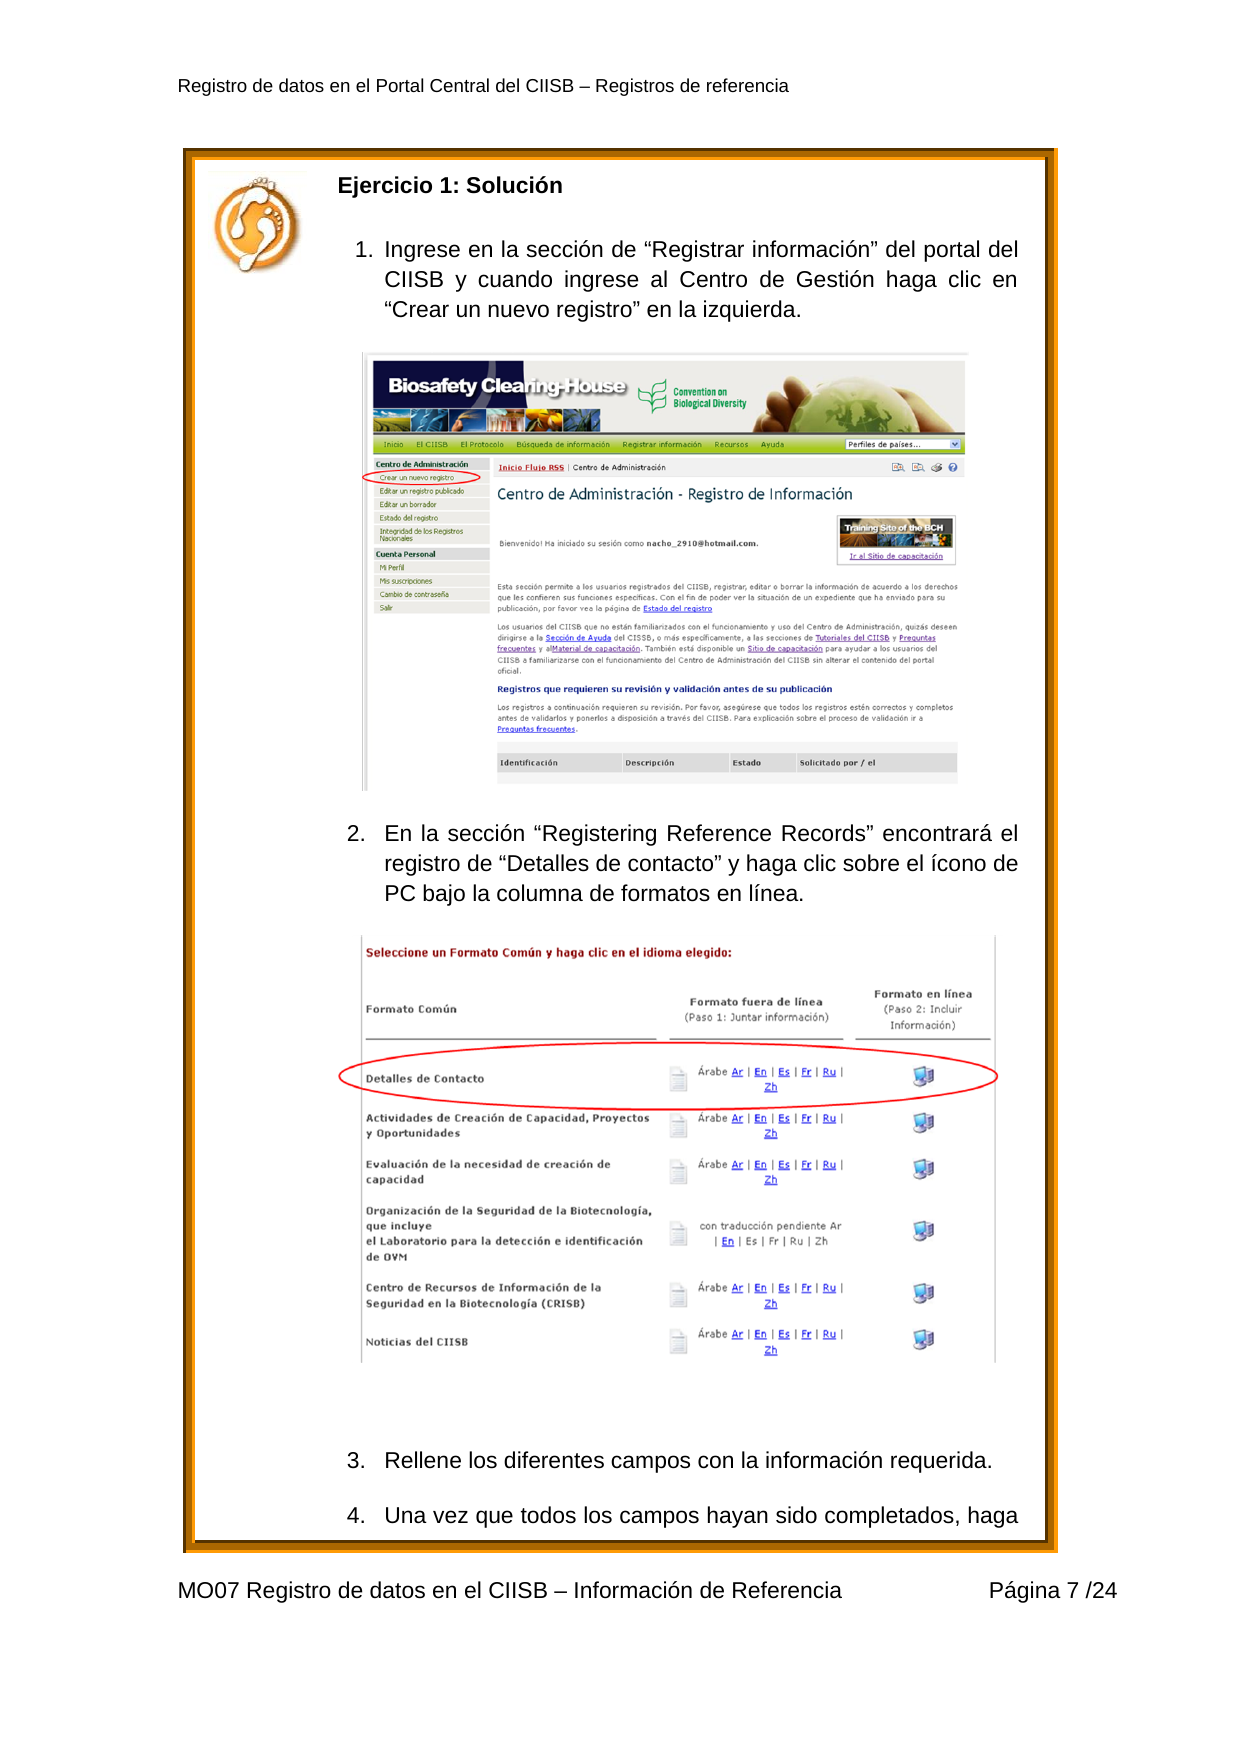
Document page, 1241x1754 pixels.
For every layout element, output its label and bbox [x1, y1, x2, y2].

table_header [326, 160, 1045, 1540]
picture [361, 351, 969, 791]
picture [208, 171, 307, 274]
picture [337, 935, 1004, 1363]
table_header [195, 160, 326, 1540]
